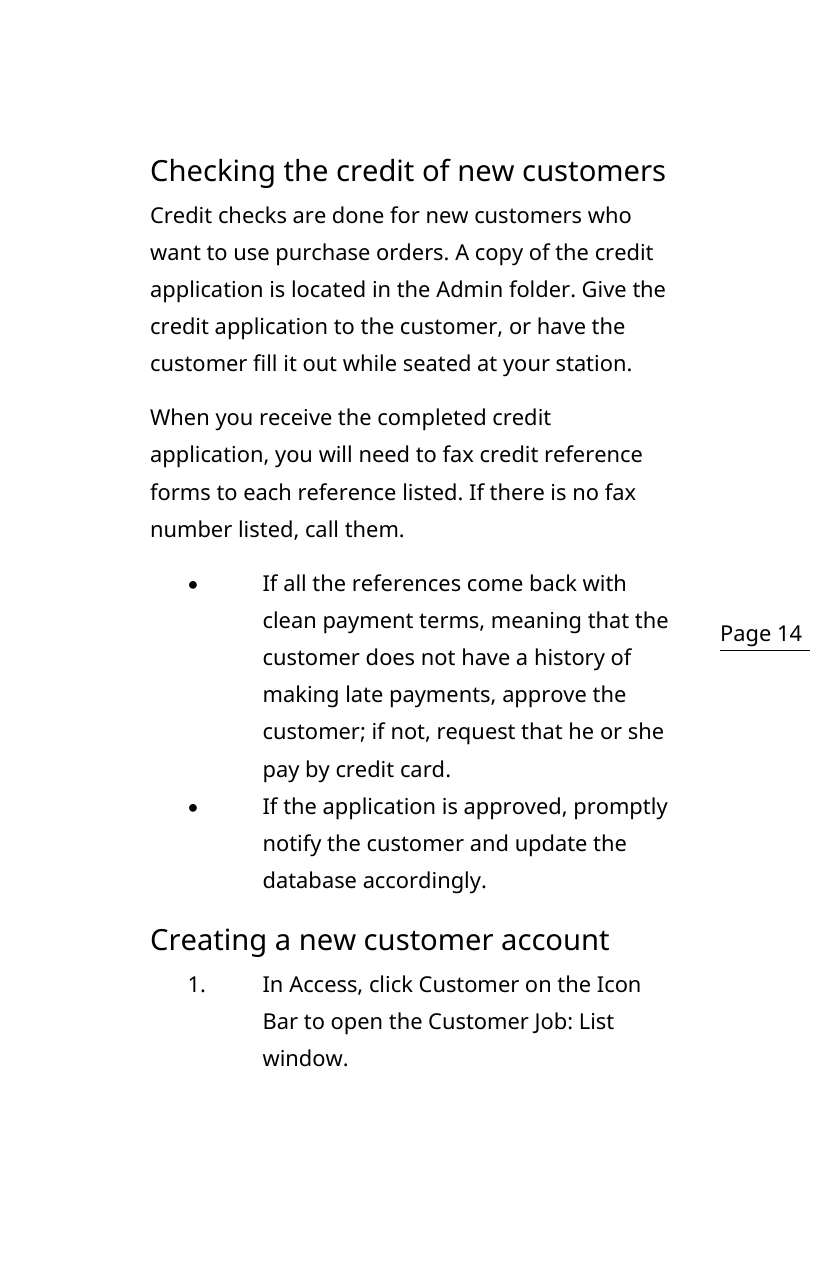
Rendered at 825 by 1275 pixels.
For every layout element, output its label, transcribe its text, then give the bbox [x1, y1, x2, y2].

list In Access, click Customer on the Icon Bar to open the Customer Job: List window. [187, 968, 675, 1073]
list If the application is approved, promptly notify the customer and update the database accordingly. [187, 791, 675, 895]
text When you receive the completed credit application, you will need to fax credit reference forms to each reference listed. If there is no fax number listed, call them. [150, 402, 675, 543]
list If all the references come back with clean payment terms, meaning that the customer does not have a history of making late payments, approve the customer; if not, request that he or she pay by credit card. [187, 568, 675, 783]
subtitle Creating a new customer account [150, 919, 675, 959]
text Credit checks are done for new customers who want to use purchase orders. A copy of the credit application is located in the Admin folder. Give the credit application to the customer, or have the customer fill it out while seated at your station. [150, 199, 675, 378]
subtitle Checking the credit of new customers [150, 150, 675, 190]
